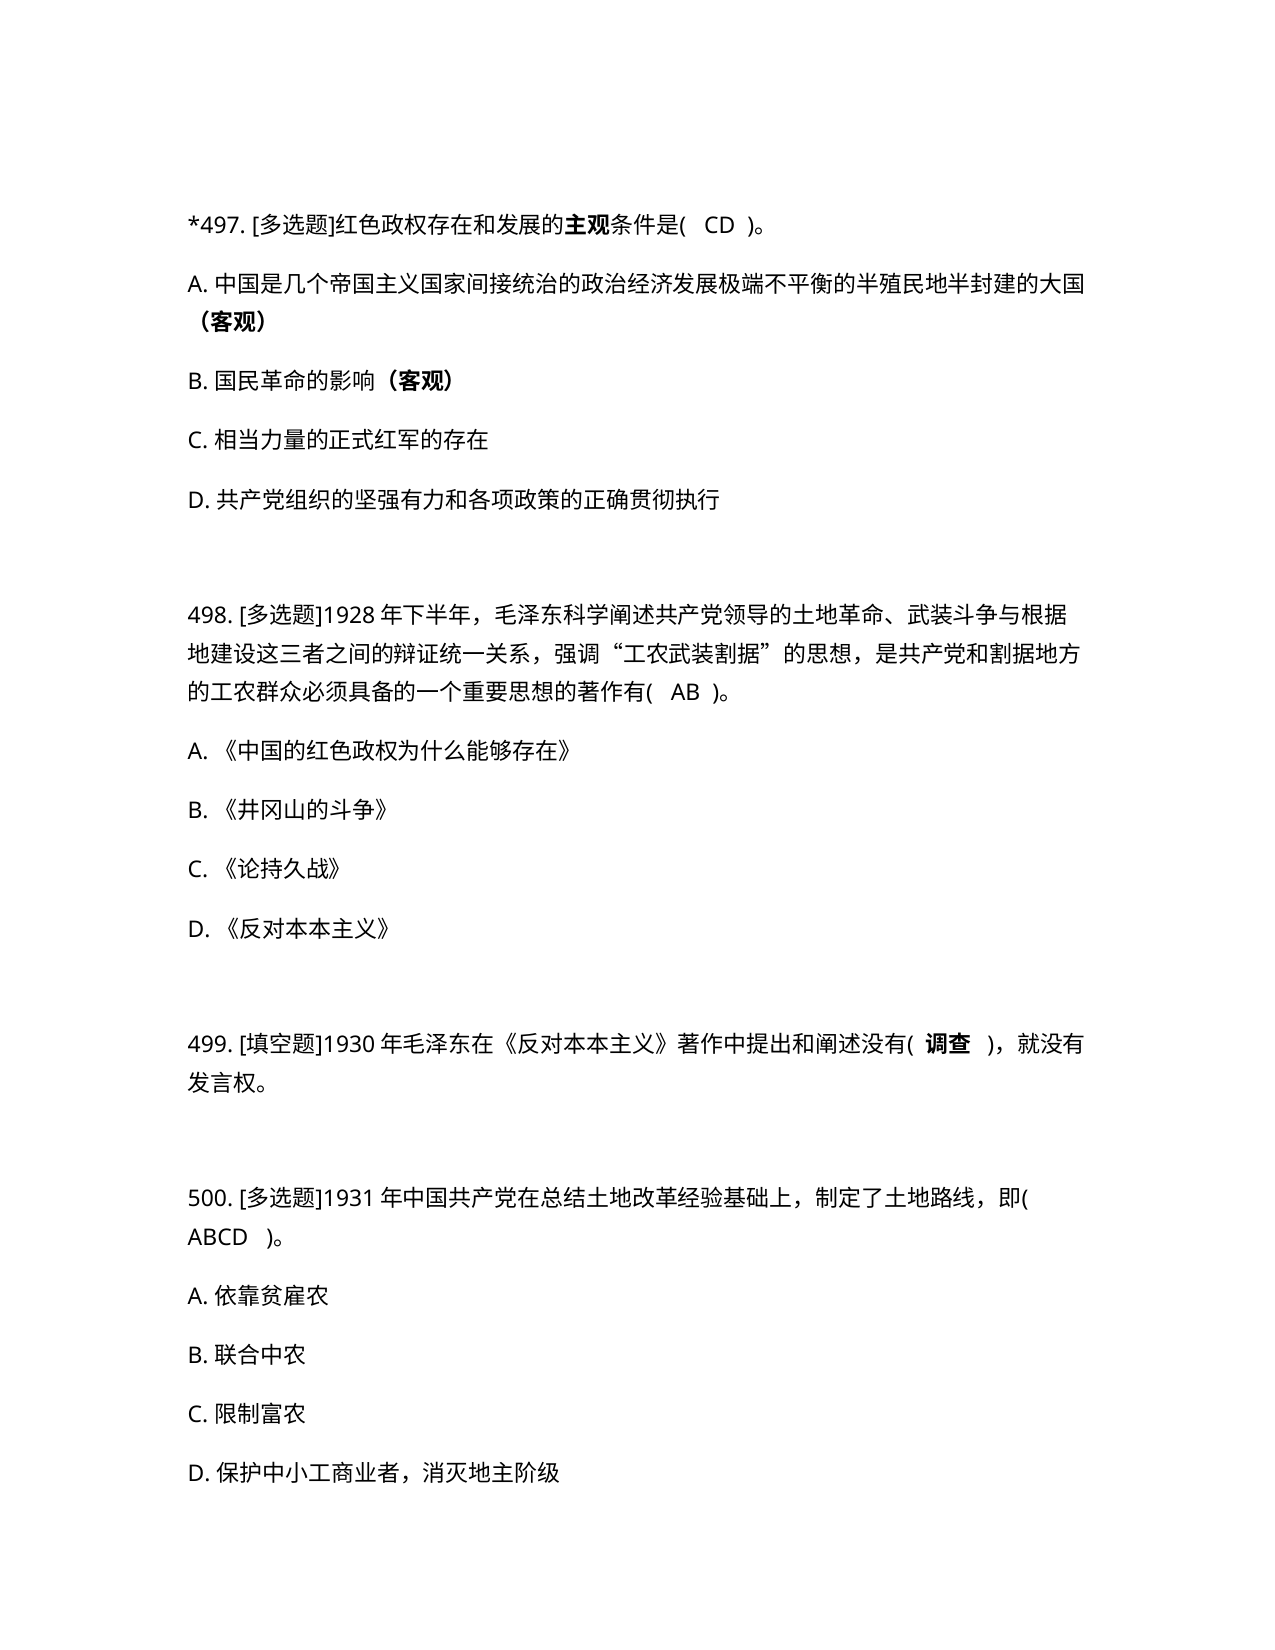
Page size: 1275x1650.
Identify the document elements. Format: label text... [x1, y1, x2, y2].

text D. 《反对本本主义》 [187, 910, 1087, 944]
text C. 限制富农 [187, 1396, 1087, 1429]
text A. 中国是几个帝国主义国家间接统治的政治经济发展极端不平衡的半殖民地半封建的大国（客观） [187, 266, 1087, 337]
text A. 依靠贫雇农 [187, 1278, 1087, 1311]
text C. 《论持久战》 [187, 851, 1087, 884]
text B. 《井冈山的斗争》 [187, 792, 1087, 825]
text A. 《中国的红色政权为什么能够存在》 [187, 733, 1087, 766]
text C. 相当力量的正式红军的存在 [187, 422, 1087, 456]
text 498. [多选题]1928年下半年，毛泽东科学阐述共产党领导的土地革命、武装斗争与根据地建设这三者之间的辩证统一关系，强调“工农武装割据”的思想，是共产党和割据地方的工农群众必须具备的一个重要思想的著作有( AB )。 [187, 597, 1087, 707]
text 500. [多选题]1931年中国共产党在总结土地改革经验基础上，制定了土地路线，即( ABCD )。 [187, 1180, 1087, 1252]
text D. 共产党组织的坚强有力和各项政策的正确贯彻执行 [187, 481, 1087, 515]
text *497. [多选题]红色政权存在和发展的主观条件是( CD )。 [187, 207, 1087, 240]
text D. 保护中小工商业者，消灭地主阶级 [187, 1455, 1087, 1488]
text B. 联合中农 [187, 1337, 1087, 1370]
text B. 国民革命的影响（客观） [187, 363, 1087, 396]
text 499. [填空题]1930年毛泽东在《反对本本主义》著作中提出和阐述没有( 调查 )，就没有发言权。 [187, 1026, 1087, 1098]
